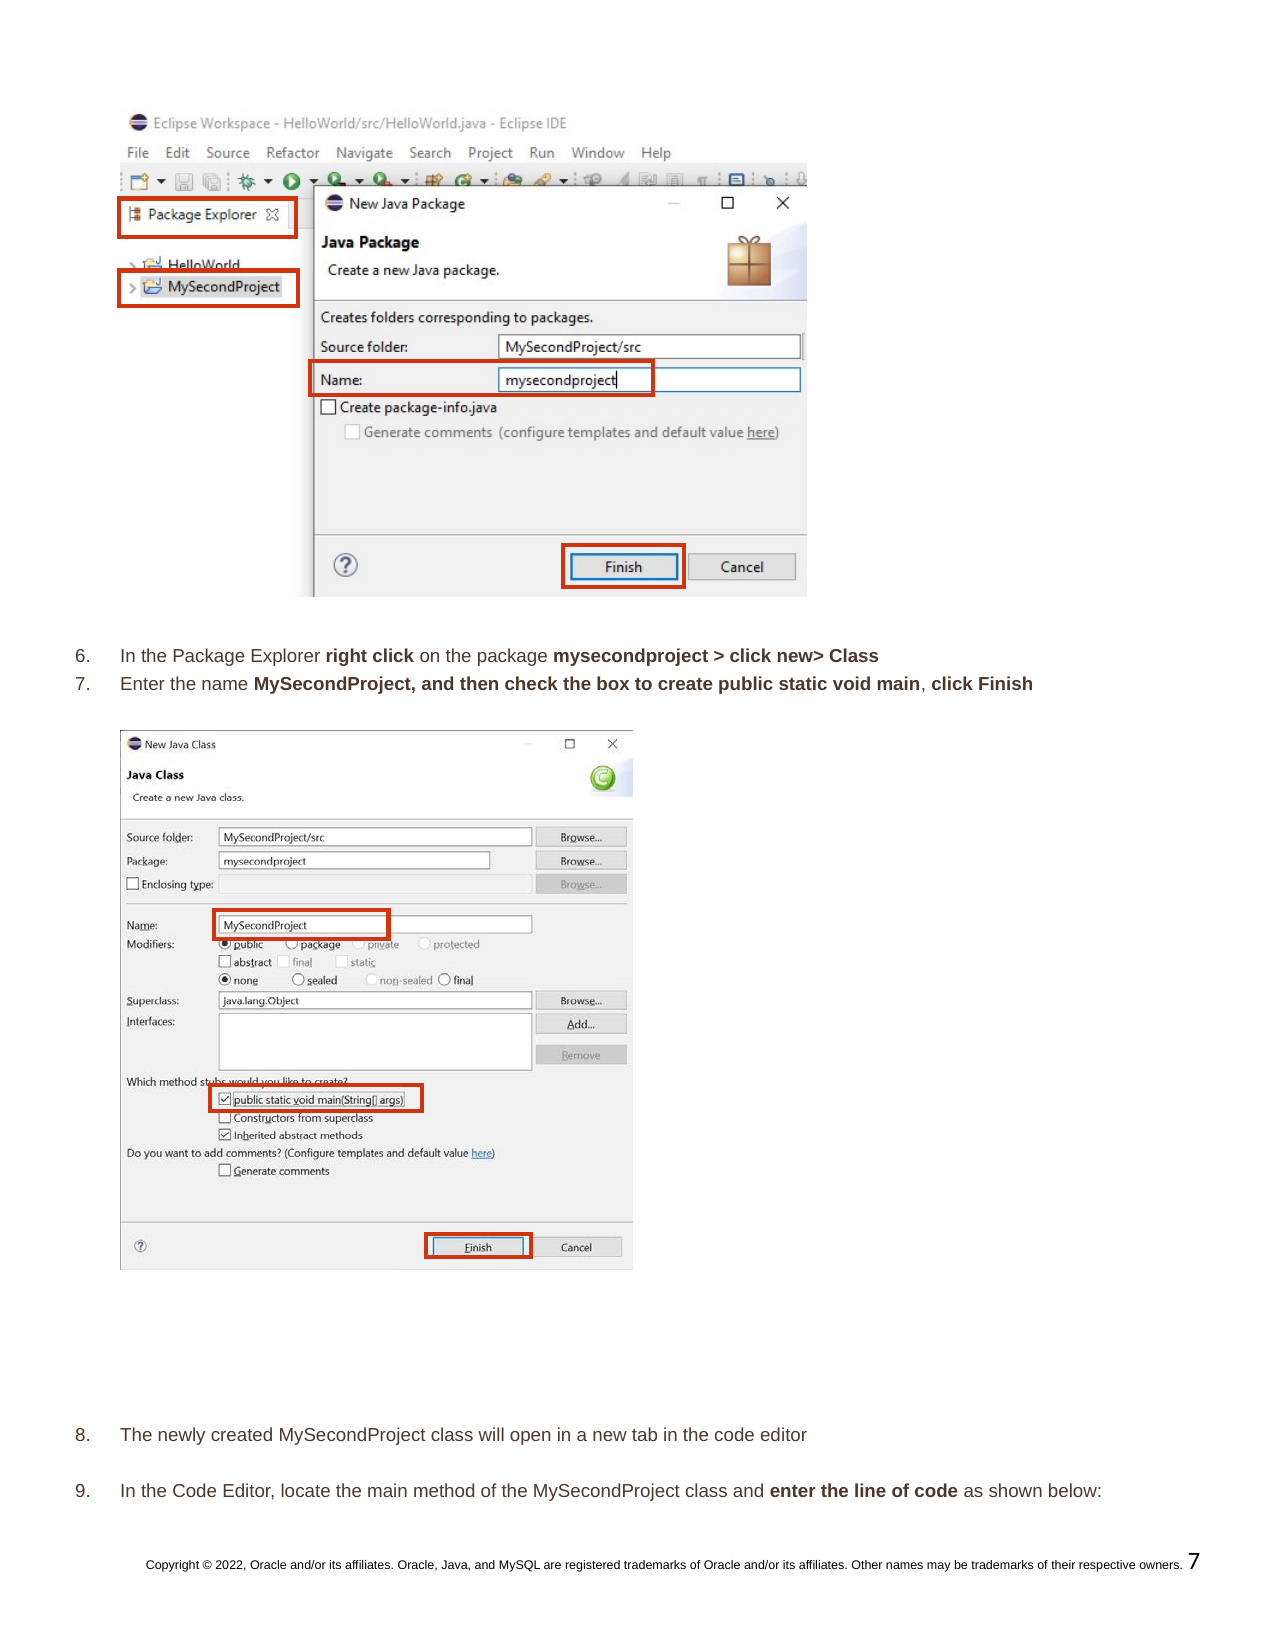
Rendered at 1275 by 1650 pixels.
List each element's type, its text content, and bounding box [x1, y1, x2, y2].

list The newly created MySecondProject class will open in a new tab in the code editor [75, 1424, 1200, 1445]
picture [121, 201, 294, 235]
list In the Package Explorer right click on the package mysecondproject > click new> Class [75, 645, 1200, 666]
picture [120, 730, 633, 1270]
picture [120, 107, 807, 597]
list In the Code Editor, locate the main method of the MySecondProject class and enter the line of code as shown below: [75, 1480, 1200, 1501]
list Enter the name MySecondProject, and then check the box to create public static void main, click Finish [75, 673, 1200, 694]
picture [121, 273, 296, 304]
